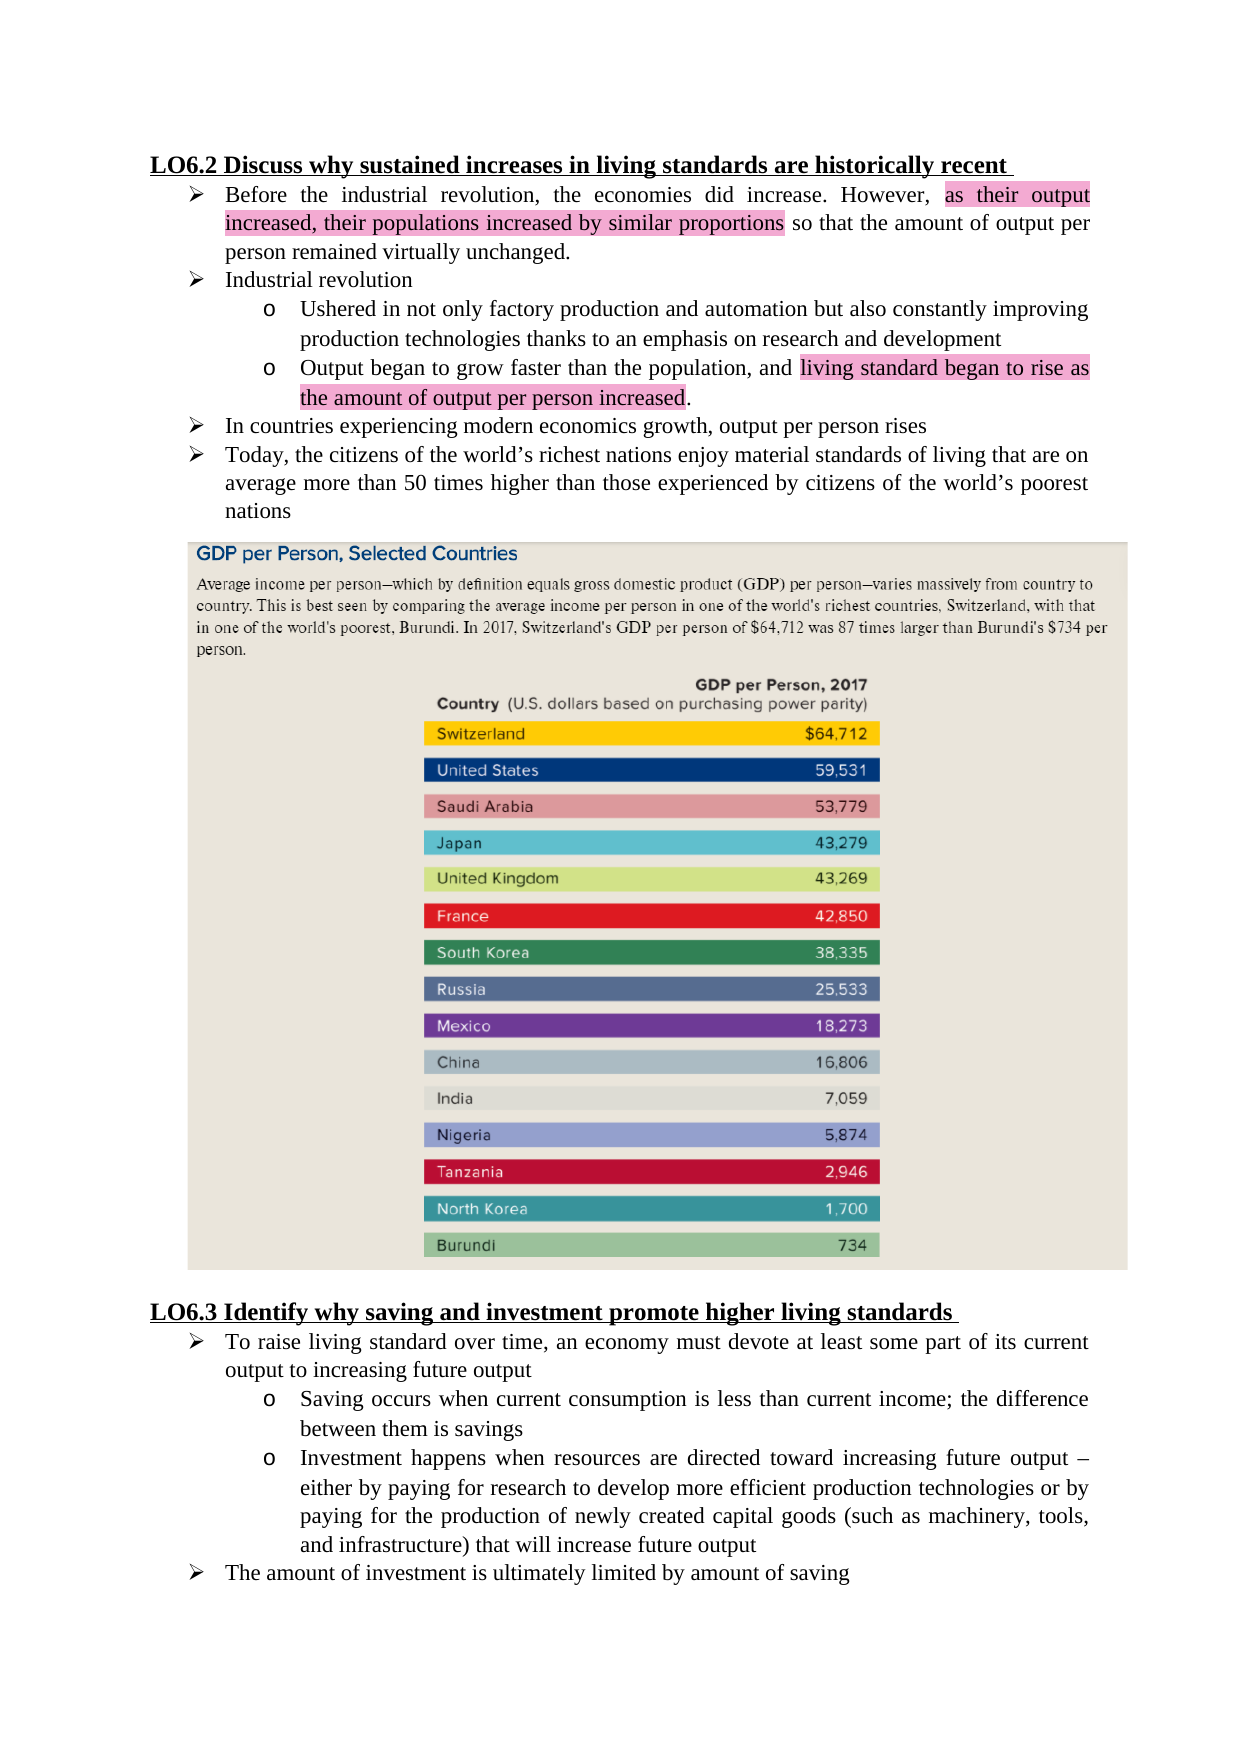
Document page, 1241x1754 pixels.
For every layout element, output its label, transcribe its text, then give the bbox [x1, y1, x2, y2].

list Output began to grow faster than the population, and living standard began to rise as the amount of output per person increased. [262, 353, 1090, 410]
list The amount of investment is ultimately limited by amount of saving [187, 1559, 1090, 1586]
list Investment happens when resources are directed toward increasing future output – either by paying for research to develop more efficient production technologies or by paying for the production of newly created capital goods (such as machinery, tools, and infrastructure) that will increase future output [262, 1443, 1090, 1557]
list Saving occurs when current consumption is less than current income; the difference between them is savings [262, 1385, 1090, 1441]
list In countries experiencing modern economics growth, output per person rises [187, 412, 1090, 439]
list Industrial revolution [187, 266, 1090, 293]
list Ushered in not only factory production and automation but also constantly improving production technologies thanks to an emphasis on research and development [262, 295, 1090, 351]
list To raise living standard over time, an economy must devote at least some part of its current output to increasing future output [187, 1328, 1090, 1383]
subtitle LO6.3 Identify why saving and investment promote higher living standards [150, 1297, 1090, 1326]
subtitle LO6.2 Discuss why sustained increases in living standards are historically recent [150, 150, 1090, 179]
list Before the industrial revolution, the economies did increase. However, as their output increased, their populations increased by similar proportions so that the amount of output per person remained virtually unchanged. [187, 181, 1090, 264]
picture [187, 542, 1128, 1270]
list Today, the citizens of the world’s richest nations enjoy material standards of living that are on average more than 50 times higher than those experienced by citizens of the world’s poorest nations [187, 441, 1090, 524]
